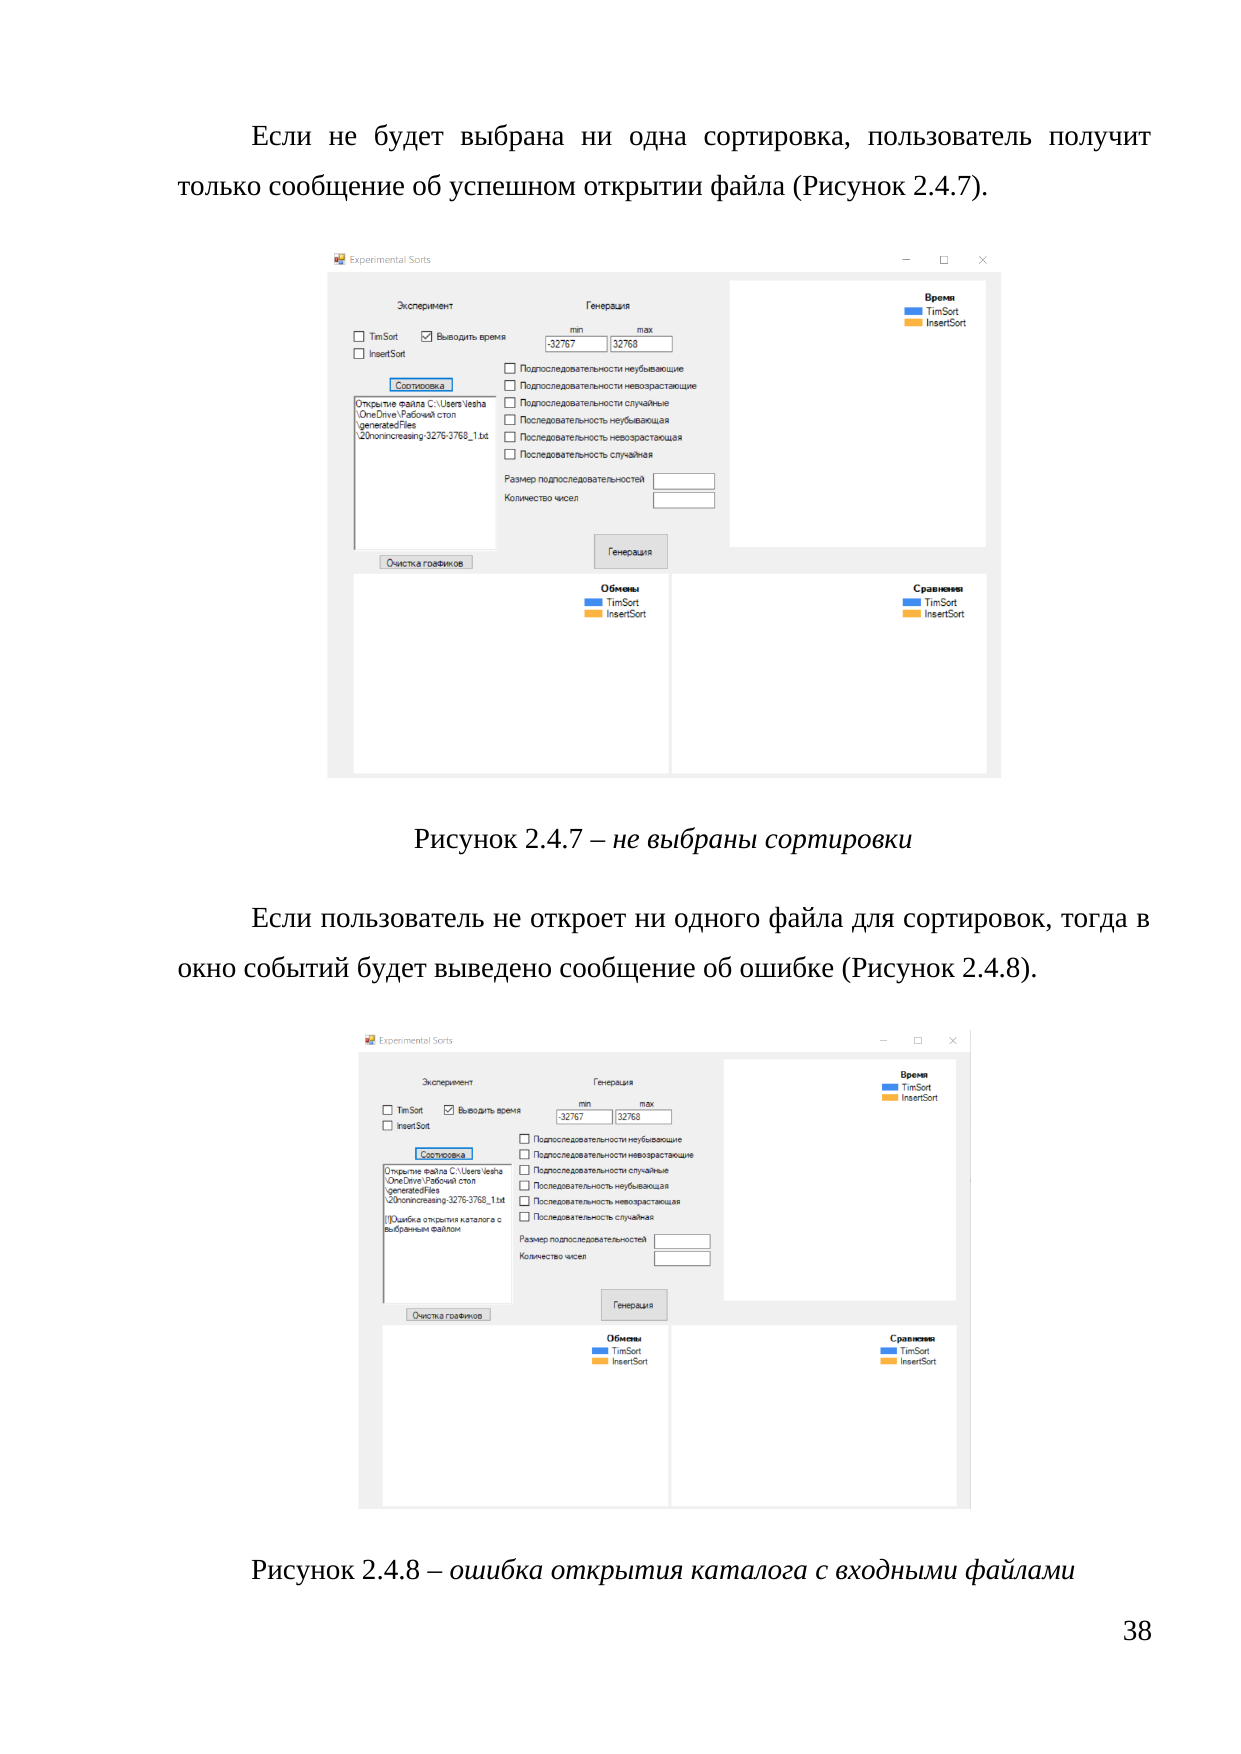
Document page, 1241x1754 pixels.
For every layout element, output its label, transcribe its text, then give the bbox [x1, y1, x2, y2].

text Если пользователь не откроет ни одного файла для сортировок, тогда в окно событий будет выведено сообщение об ошибке (Рисунок 2.4.8). [177, 900, 1152, 984]
text Рисунок 2.4.7 – не выбраны сортировки [177, 821, 1152, 854]
picture [358, 1030, 971, 1509]
text Если не будет выбрана ни одна сортировка, пользователь получит только сообщение об успешном открытии файла (Рисунок 2.4.7). [177, 118, 1152, 202]
text Рисунок 2.4.8 – ошибка открытия каталога с входными файлами [177, 1552, 1152, 1586]
picture [327, 247, 1002, 778]
